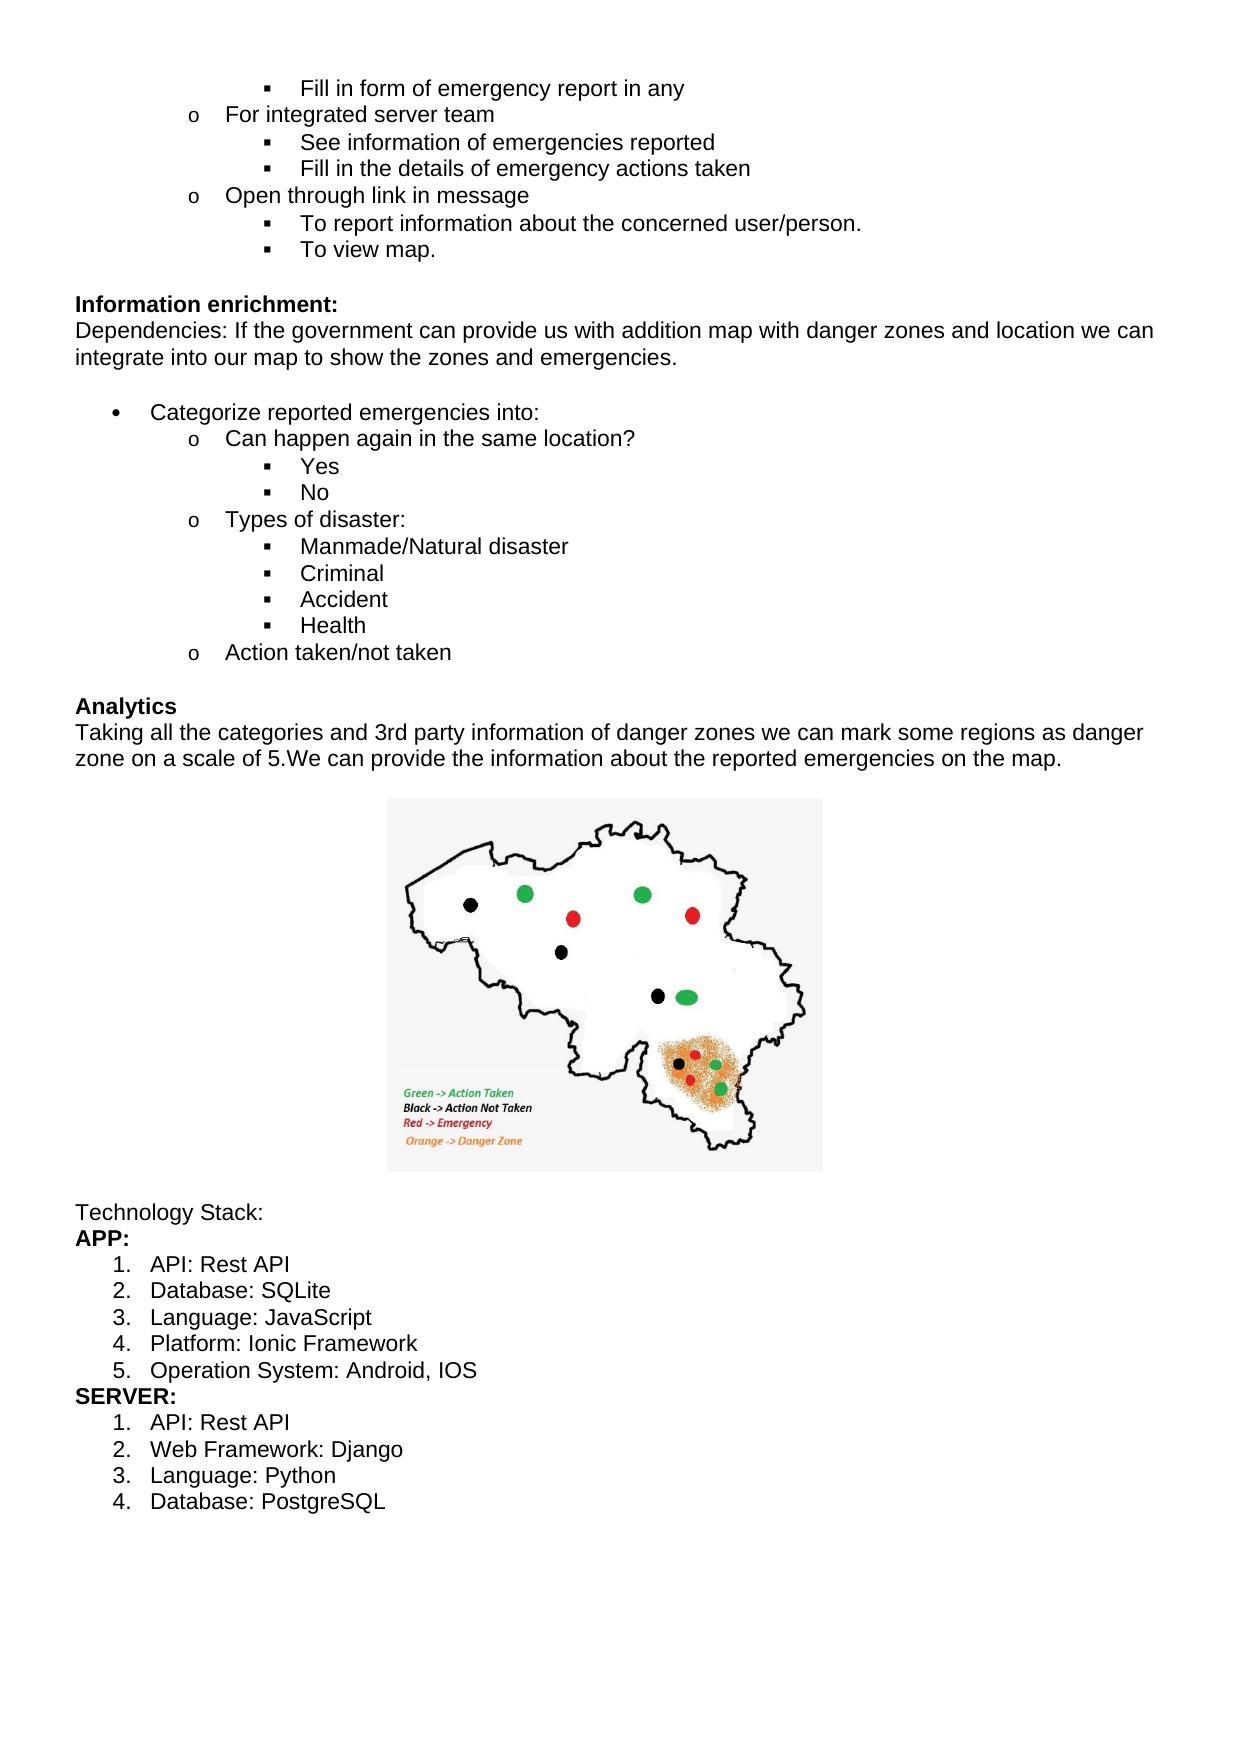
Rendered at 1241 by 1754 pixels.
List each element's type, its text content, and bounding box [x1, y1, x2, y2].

list Language: JavaScript [112, 1304, 1165, 1330]
list Web Framework: Django [112, 1436, 1165, 1462]
list Open through link in message [187, 182, 1165, 209]
list Fill in the details of emergency actions taken [262, 155, 1165, 182]
list API: Rest API [112, 1409, 1165, 1436]
list See information of emergencies reported [262, 129, 1165, 155]
list API: Rest API [112, 1251, 1165, 1277]
list Platform: Ionic Framework [112, 1330, 1165, 1357]
list Categorize reported emergencies into: [112, 399, 1165, 425]
list Fill in form of emergency report in any [262, 75, 1165, 101]
list No [262, 479, 1165, 506]
list Language: Python [112, 1462, 1165, 1488]
text APP: [75, 1225, 1165, 1251]
list Operation System: Android, IOS [112, 1357, 1165, 1383]
list To report information about the concerned user/person. [262, 209, 1165, 236]
text Information enrichment: [75, 291, 1165, 317]
list Manmade/Natural disaster [262, 533, 1165, 559]
list Database: SQLite [112, 1277, 1165, 1304]
list Database: PostgreSQL [112, 1488, 1165, 1515]
text Analytics [75, 693, 1165, 719]
list For integrated server team [187, 101, 1165, 129]
text Taking all the categories and 3rd party information of danger zones we can mark some regions as danger zone on a scale of 5.We can provide the information about the reported emergencies on the map. [75, 719, 1165, 772]
text SERVER: [75, 1383, 1165, 1409]
picture [387, 798, 823, 1172]
list Types of disaster: [187, 506, 1165, 533]
list Accident [262, 586, 1165, 612]
list Criminal [262, 559, 1165, 586]
list To view map. [262, 236, 1165, 262]
text Dependencies: If the government can provide us with addition map with danger zones and location we can integrate into our map to show the zones and emergencies. [75, 317, 1165, 370]
list Action taken/not taken [187, 639, 1165, 666]
text Technology Stack: [75, 1198, 1165, 1225]
list Health [262, 612, 1165, 639]
list Yes [262, 453, 1165, 479]
list Can happen again in the same location? [187, 425, 1165, 453]
